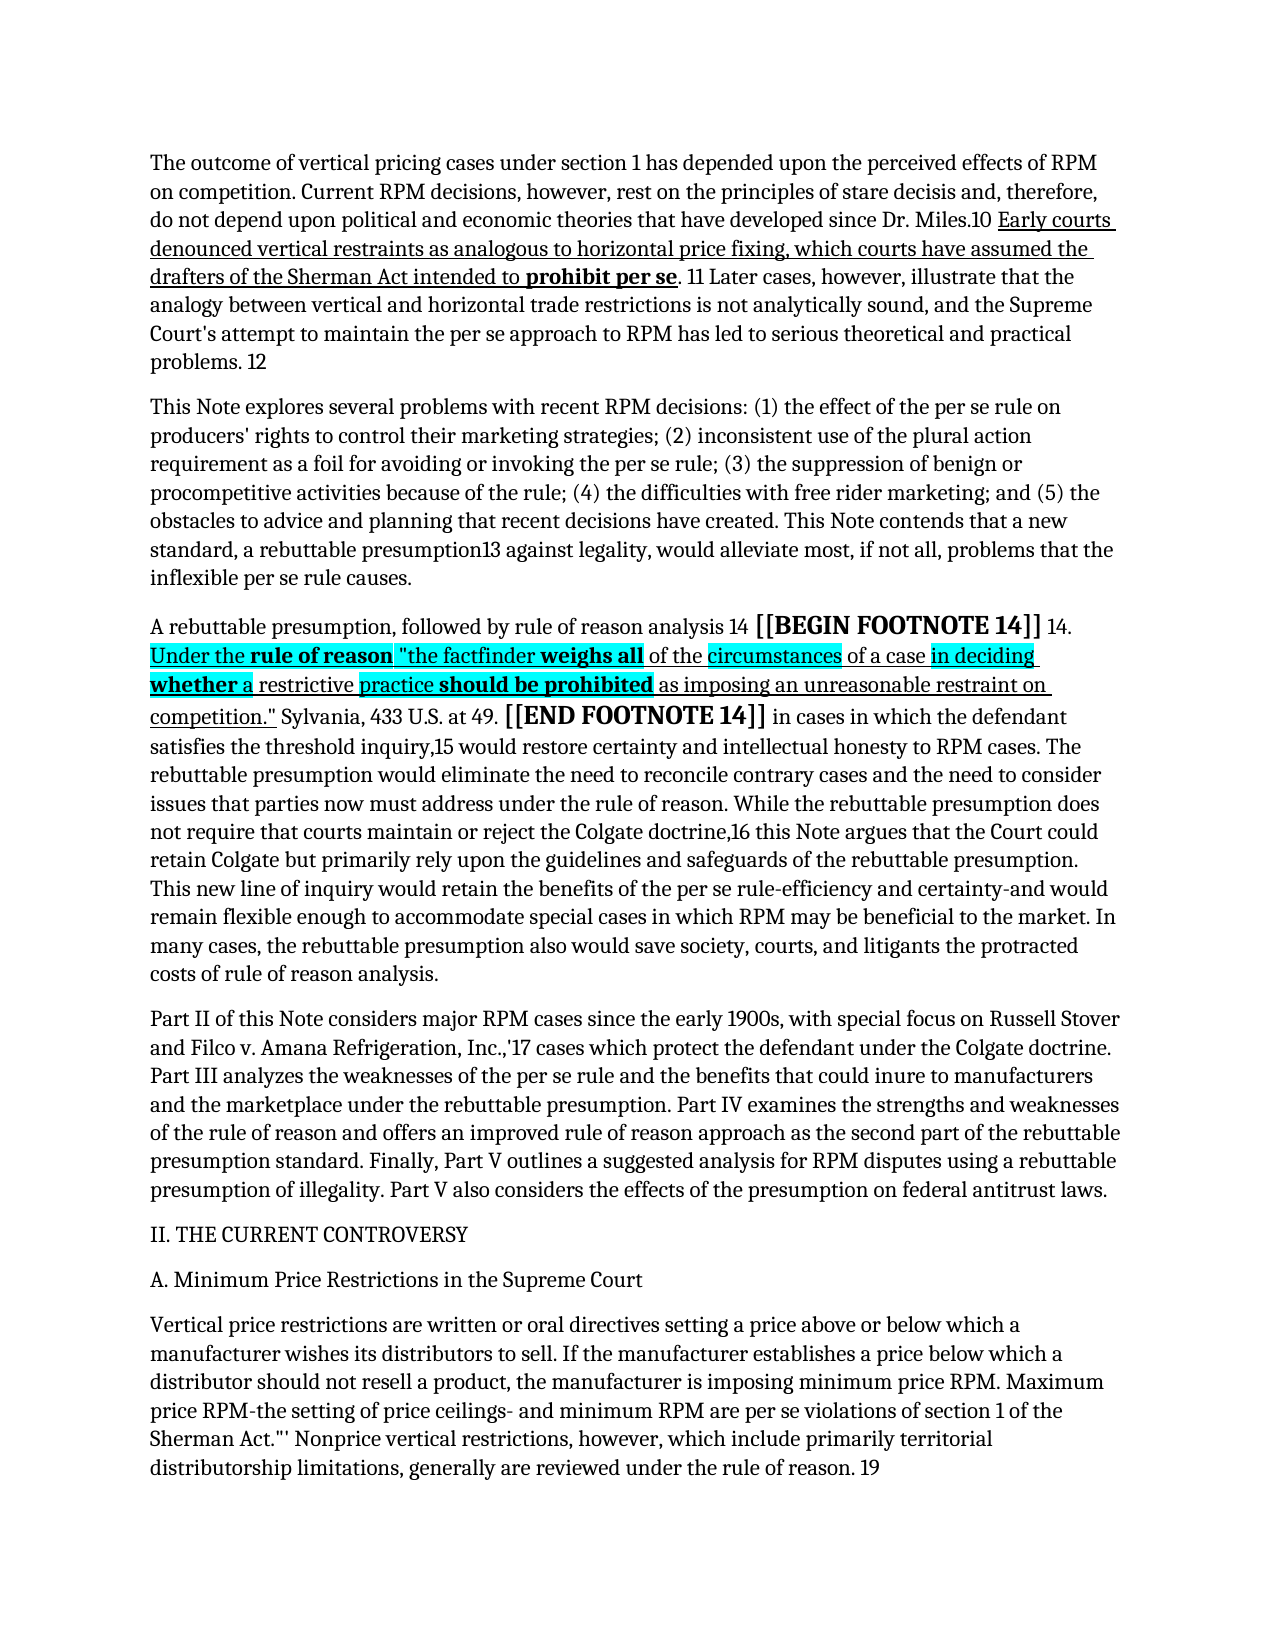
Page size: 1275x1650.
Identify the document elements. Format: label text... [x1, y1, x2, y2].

text A. Minimum Price Restrictions in the Supreme Court [150, 1267, 1125, 1293]
text A rebuttable presumption, followed by rule of reason analysis 14 [[BEGIN FOOTNOTE 14]] 14. Under the rule of reason "the factfinder weighs all of the circumstances of a case in deciding whether a restrictive practice should be prohibited as imposing an unreasonable restraint on competition." Sylvania, 433 U.S. at 49. [[END FOOTNOTE 14]] in cases in which the defendant satisfies the threshold inquiry,15 would restore certainty and intellectual honesty to RPM cases. The rebuttable presumption would eliminate the need to reconcile contrary cases and the need to consider issues that parties now must address under the rule of reason. While the rebuttable presumption does not require that courts maintain or reject the Colgate doctrine,16 this Note argues that the Court could retain Colgate but primarily rely upon the guidelines and safeguards of the rebuttable presumption. This new line of inquiry would retain the benefits of the per se rule-efficiency and certainty-and would remain flexible enough to accommodate special cases in which RPM may be beneficial to the market. In many cases, the rebuttable presumption also would save society, courts, and litigants the protracted costs of rule of reason analysis. [150, 610, 1125, 987]
text Vertical price restrictions are written or oral directives setting a price above or below which a manufacturer wishes its distributors to sell. If the manufacturer establishes a price below which a distributor should not resell a product, the manufacturer is imposing minimum price RPM. Maximum price RPM-the setting of price ceilings- and minimum RPM are per se violations of section 1 of the Sherman Act."' Nonprice vertical restrictions, however, which include primarily territorial distributorship limitations, generally are reviewed under the rule of reason. 19 [150, 1312, 1125, 1481]
text II. THE CURRENT CONTROVERSY [150, 1222, 1125, 1248]
text Part II of this Note considers major RPM cases since the early 1900s, with special focus on Russell Stover and Filco v. Amana Refrigeration, Inc.,'17 cases which protect the defendant under the Colgate doctrine. Part III analyzes the weaknesses of the per se rule and the benefits that could inure to manufacturers and the marketplace under the rebuttable presumption. Part IV examines the strengths and weaknesses of the rule of reason and offers an improved rule of reason approach as the second part of the rebuttable presumption standard. Finally, Part V outlines a suggested analysis for RPM disputes using a rebuttable presumption of illegality. Part V also considers the effects of the presumption on federal antitrust laws. [150, 1006, 1125, 1203]
text This Note explores several problems with recent RPM decisions: (1) the effect of the per se rule on producers' rights to control their marketing strategies; (2) inconsistent use of the plural action requirement as a foil for avoiding or invoking the per se rule; (3) the suppression of benign or procompetitive activities because of the rule; (4) the difficulties with free rider marketing; and (5) the obstacles to advice and planning that recent decisions have created. This Note contends that a new standard, a rebuttable presumption13 against legality, would alleviate most, if not all, problems that the inflexible per se rule causes. [150, 394, 1125, 591]
text The outcome of vertical pricing cases under section 1 has depended upon the perceived effects of RPM on competition. Current RPM decisions, however, rest on the principles of stare decisis and, therefore, do not depend upon political and economic theories that have developed since Dr. Miles.10 Early courts denounced vertical restraints as analogous to horizontal price fixing, which courts have assumed the drafters of the Sherman Act intended to prohibit per se. 11 Later cases, however, illustrate that the analogy between vertical and horizontal trade restrictions is not analytically sound, and the Supreme Court's attempt to maintain the per se approach to RPM has led to serious theoretical and practical problems. 12 [150, 150, 1125, 375]
